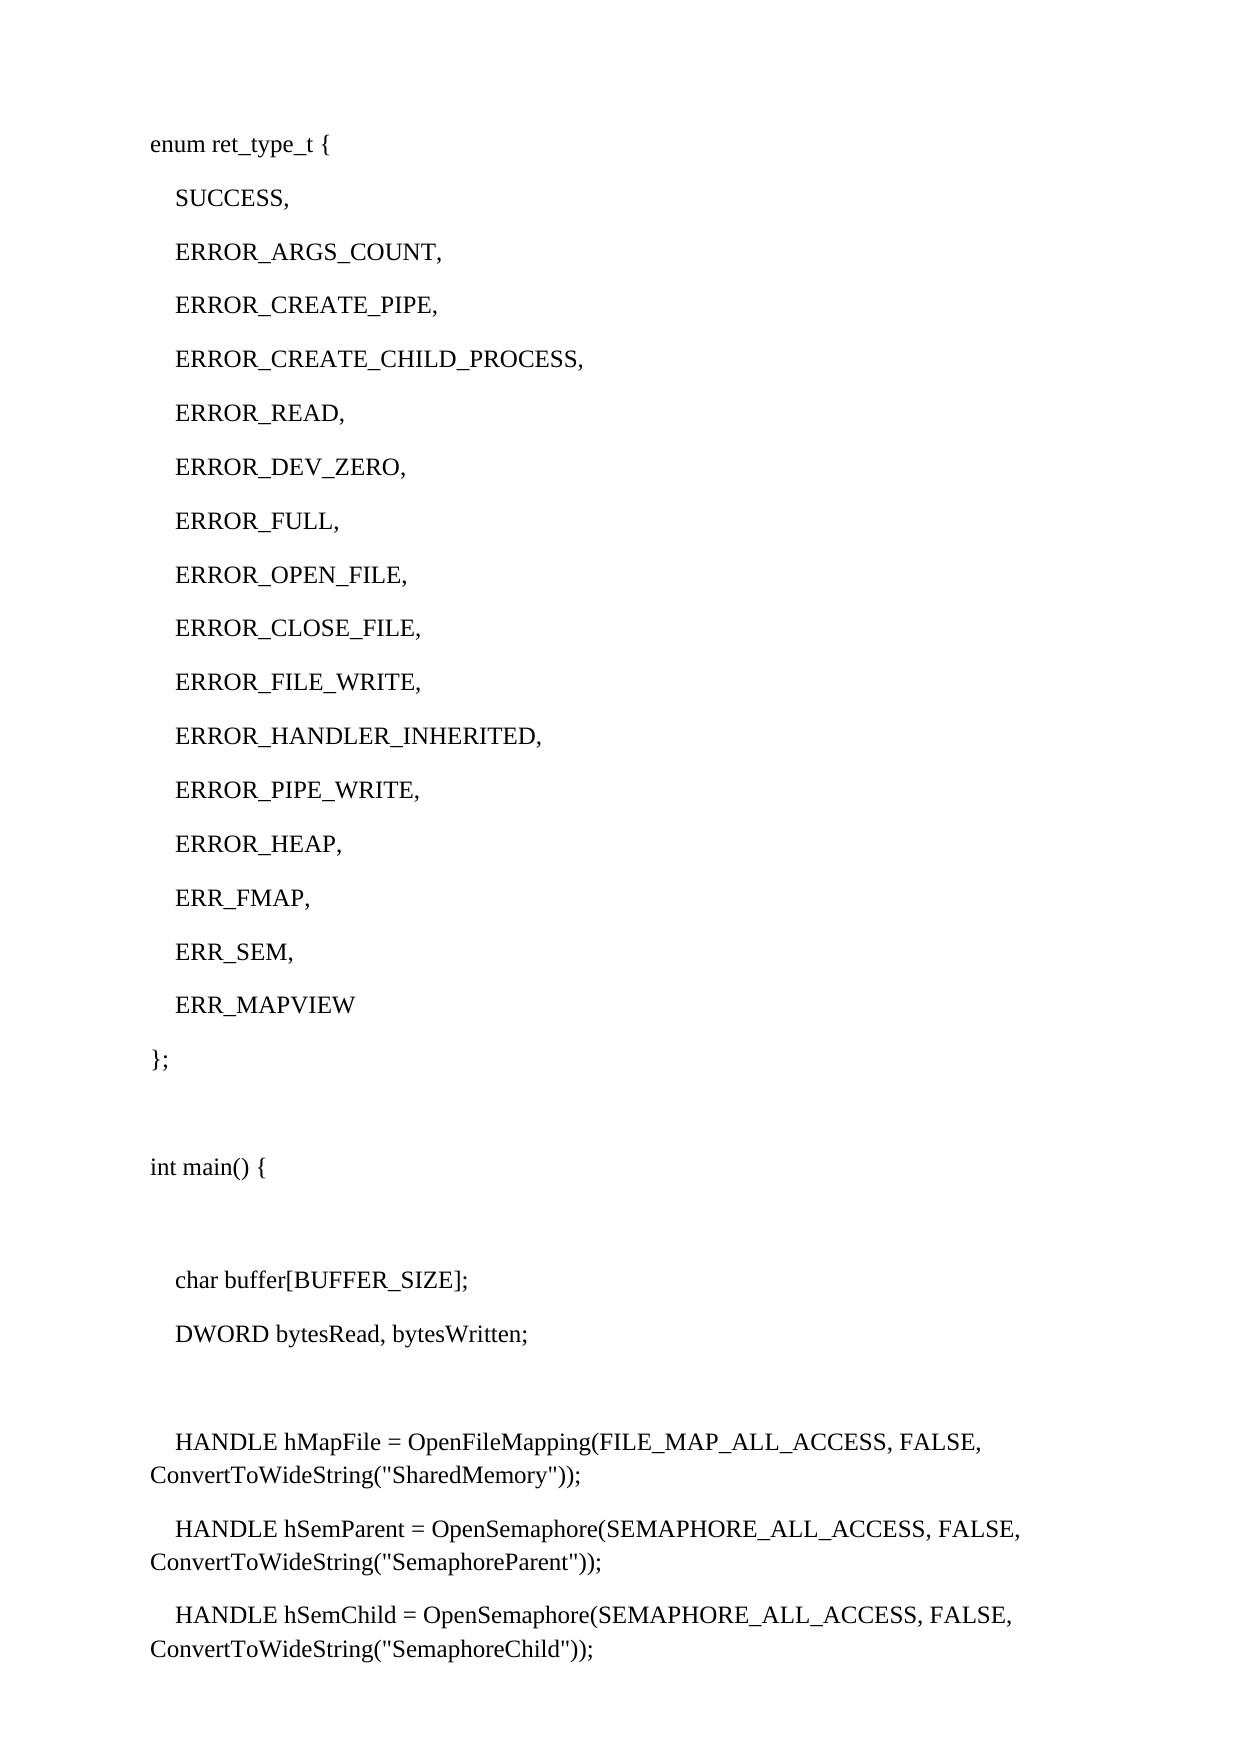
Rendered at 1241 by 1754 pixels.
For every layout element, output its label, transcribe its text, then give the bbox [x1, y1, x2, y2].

text }; [150, 1044, 1147, 1073]
text ERROR_OPEN_FILE, [150, 560, 1147, 588]
text HANDLE hSemParent = OpenSemaphore(SEMAPHORE_ALL_ACCESS, FALSE, ConvertToWideString("SemaphoreParent")); [150, 1514, 1147, 1576]
text HANDLE hSemChild = OpenSemaphore(SEMAPHORE_ALL_ACCESS, FALSE, ConvertToWideString("SemaphoreChild")); [150, 1601, 1147, 1662]
text ERR_SEM, [150, 937, 1147, 965]
text ERROR_CLOSE_FILE, [150, 613, 1147, 642]
text ERROR_HANDLER_INHERITED, [150, 721, 1147, 750]
text ERR_MAPVIEW [150, 991, 1147, 1019]
text HANDLE hMapFile = OpenFileMapping(FILE_MAP_ALL_ACCESS, FALSE, ConvertToWideString("SharedMemory")); [150, 1427, 1147, 1489]
text ERROR_CREATE_CHILD_PROCESS, [150, 344, 1147, 373]
text ERROR_DEV_ZERO, [150, 452, 1147, 481]
text int main() { [150, 1152, 1147, 1181]
text ERROR_READ, [150, 398, 1147, 427]
text ERROR_CREATE_PIPE, [150, 290, 1147, 319]
text char buffer[BUFFER_SIZE]; [150, 1265, 1147, 1294]
text ERROR_FILE_WRITE, [150, 667, 1147, 696]
text ERR_FMAP, [150, 883, 1147, 912]
text ERROR_HEAP, [150, 829, 1147, 858]
text DWORD bytesRead, bytesWritten; [150, 1319, 1147, 1348]
text SUCCESS, [150, 183, 1147, 211]
text enum ret_type_t { [150, 129, 1147, 158]
text ERROR_ARGS_COUNT, [150, 237, 1147, 265]
text ERROR_FULL, [150, 506, 1147, 534]
text ERROR_PIPE_WRITE, [150, 775, 1147, 804]
